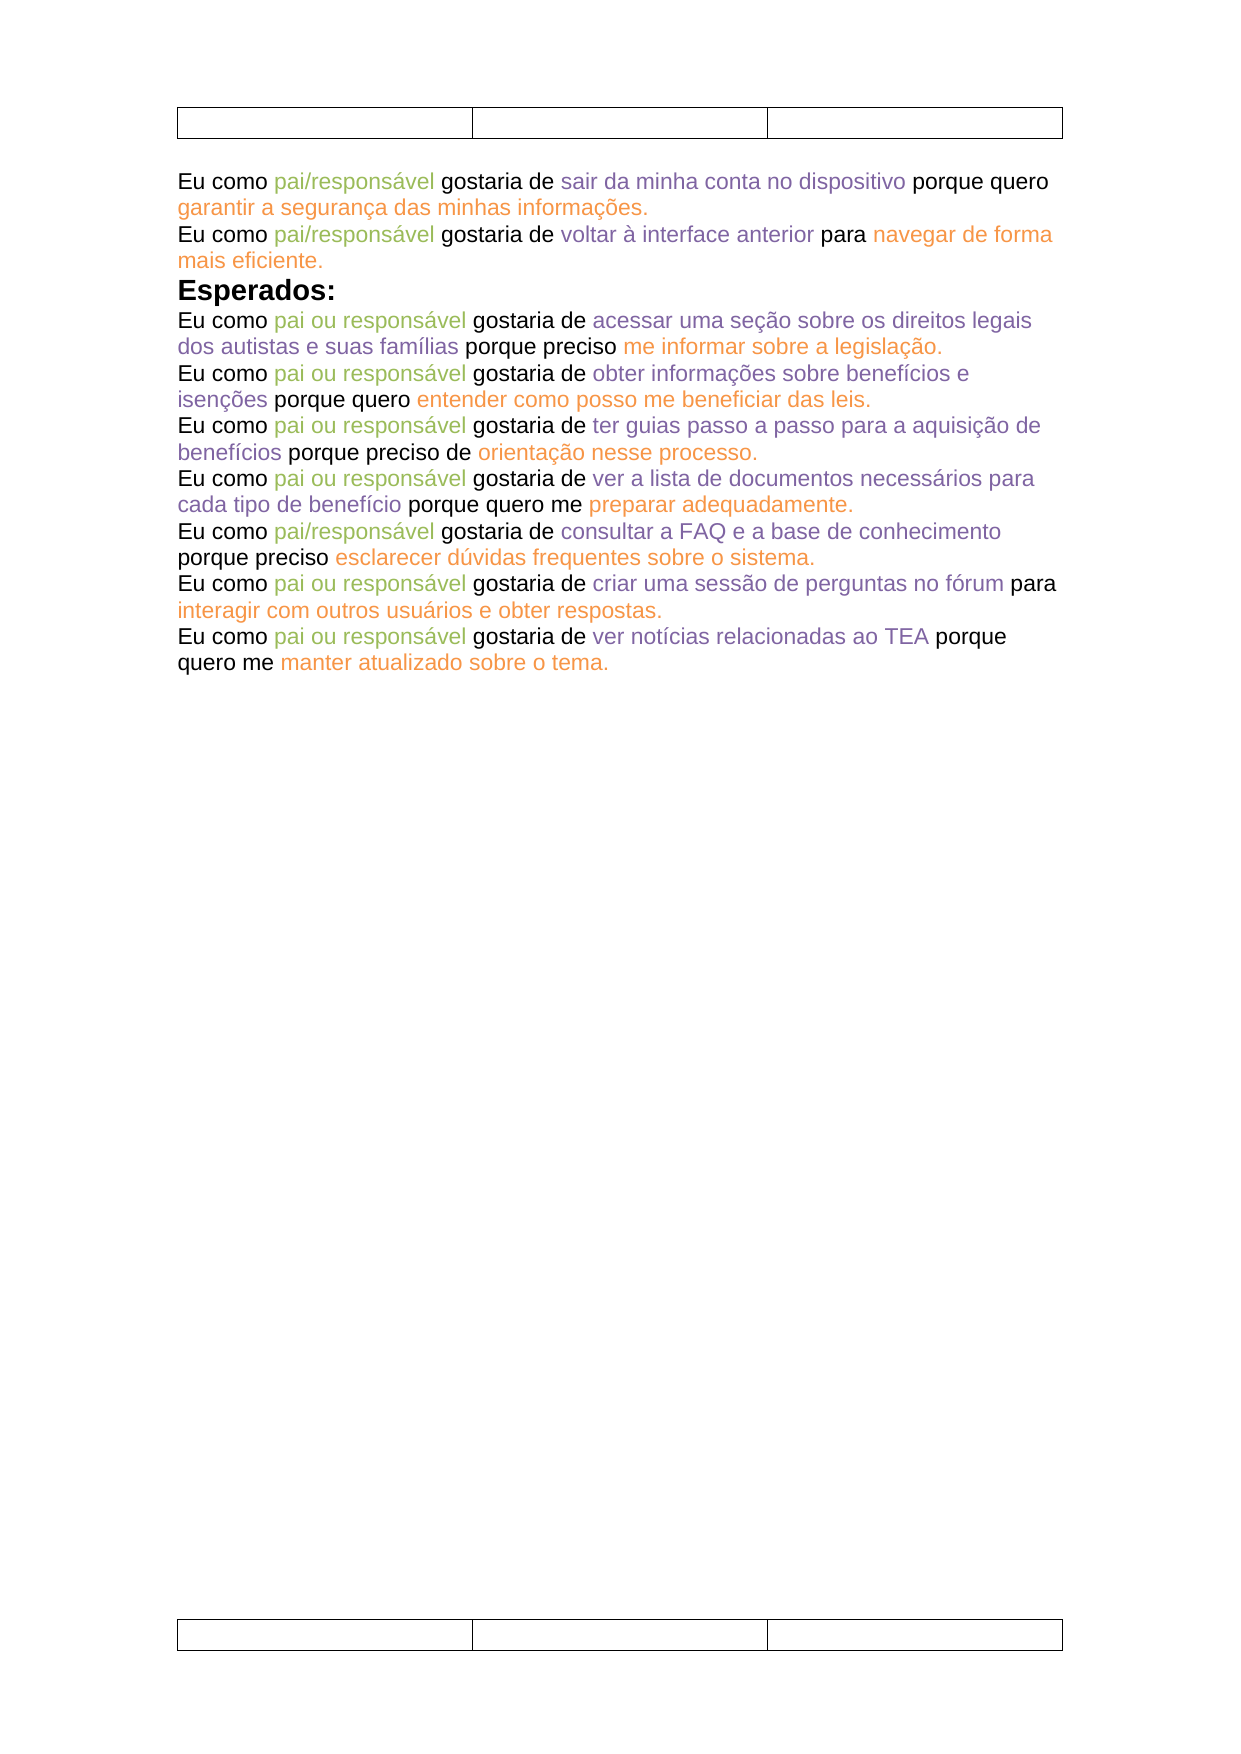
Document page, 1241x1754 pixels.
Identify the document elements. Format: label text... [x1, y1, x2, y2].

text Eu como pai ou responsável gostaria de ver a lista de documentos necessários para cada tipo de benefício porque quero me preparar adequadamente. [177, 465, 1063, 518]
text Eu como pai ou responsável gostaria de ter guias passo a passo para a aquisição de benefícios porque preciso de orientação nesse processo. [177, 412, 1063, 465]
text Eu como pai ou responsável gostaria de ver notícias relacionadas ao TEA porque quero me manter atualizado sobre o tema. [177, 623, 1063, 676]
text Eu como pai ou responsável gostaria de criar uma sessão de perguntas no fórum para interagir com outros usuários e obter respostas. [177, 570, 1063, 623]
text Eu como pai ou responsável gostaria de obter informações sobre benefícios e isenções porque quero entender como posso me beneficiar das leis. [177, 359, 1063, 412]
text Eu como pai/responsável gostaria de voltar à interface anterior para navegar de forma mais eficiente. [177, 221, 1063, 273]
text Eu como pai/responsável gostaria de sair da minha conta no dispositivo porque quero garantir a segurança das minhas informações. [177, 168, 1063, 221]
text Eu como pai/responsável gostaria de consultar a FAQ e a base de conhecimento porque preciso esclarecer dúvidas frequentes sobre o sistema. [177, 518, 1063, 570]
text Esperados: [177, 273, 1063, 307]
text Eu como pai ou responsável gostaria de acessar uma seção sobre os direitos legais dos autistas e suas famílias porque preciso me informar sobre a legislação. [177, 307, 1063, 359]
